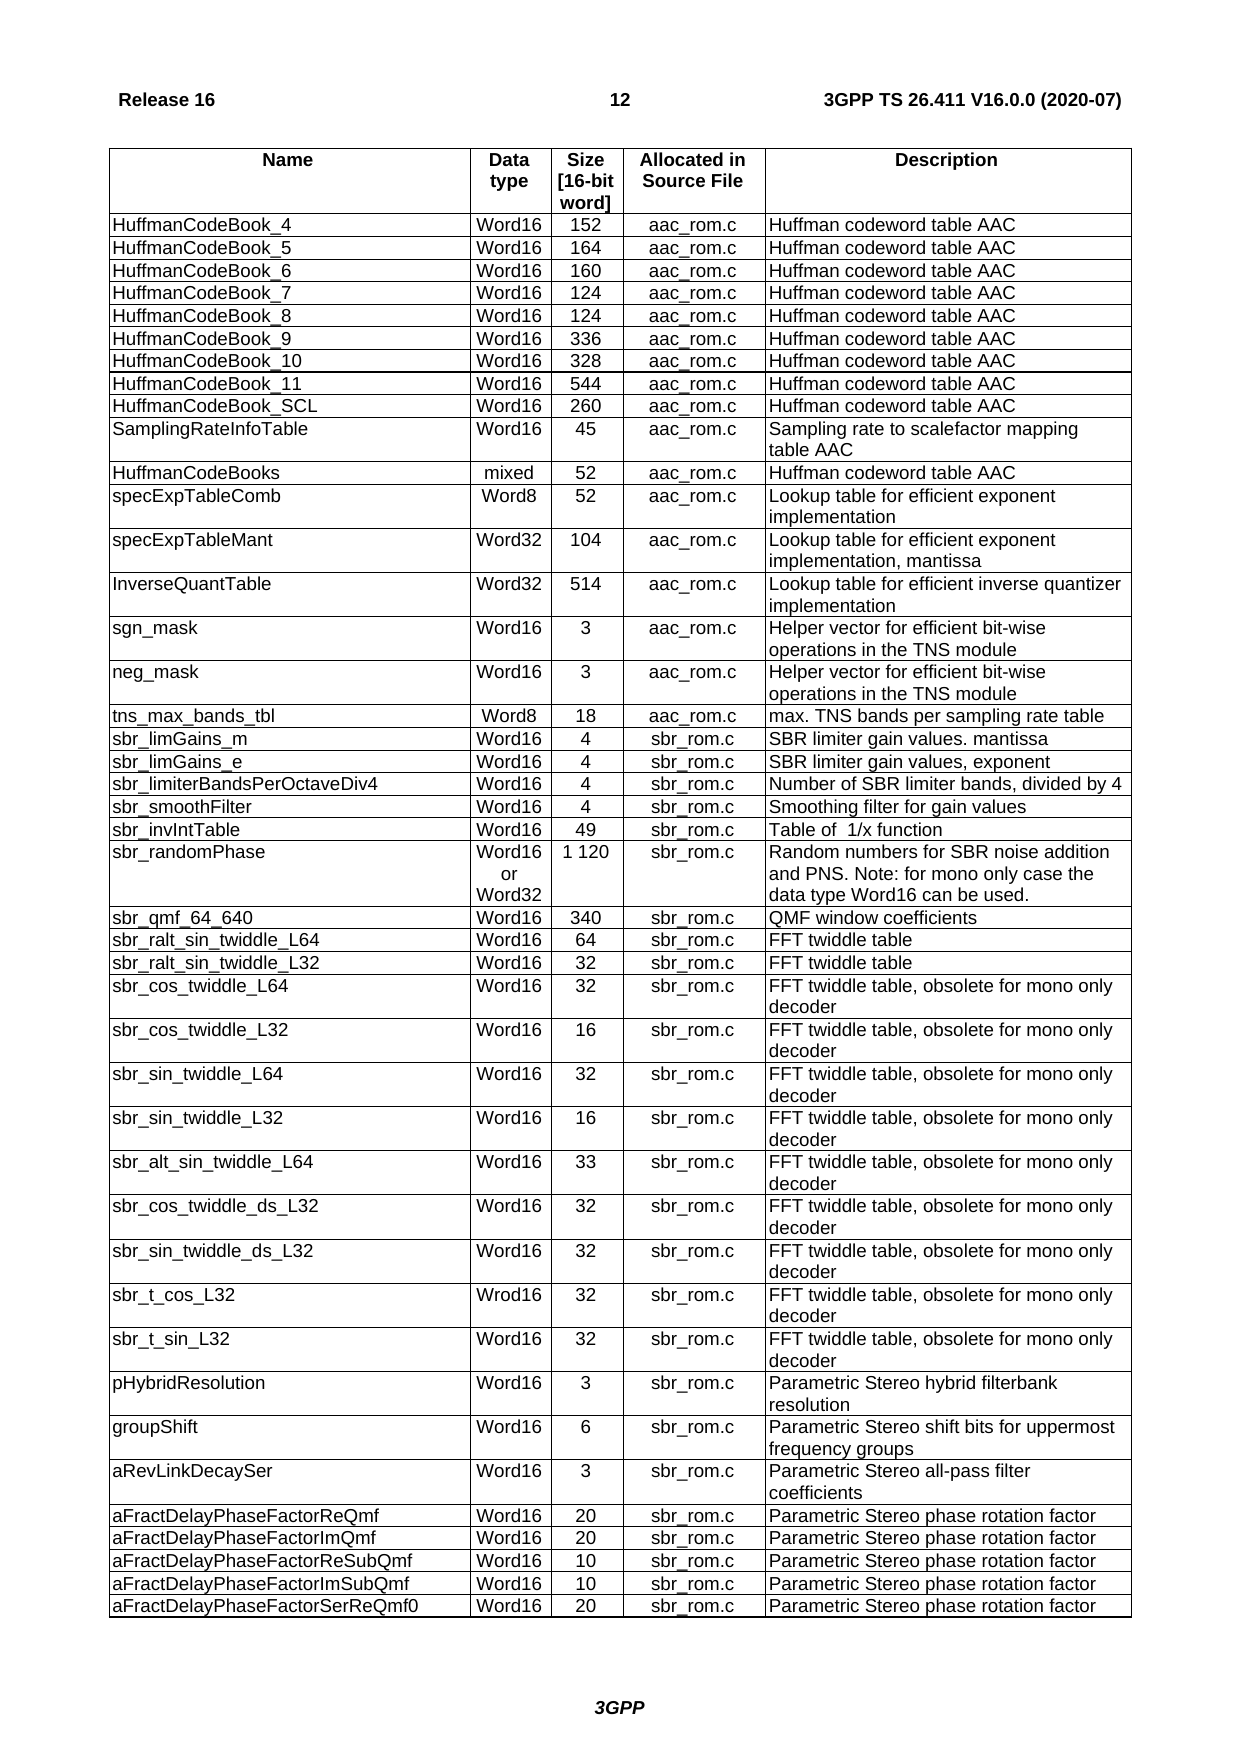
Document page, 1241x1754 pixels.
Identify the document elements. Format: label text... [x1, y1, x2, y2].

table_cell Word16 [471, 1107, 551, 1150]
table_cell aRevLinkDecaySer [110, 1460, 470, 1503]
table_cell Word16 [471, 1240, 551, 1283]
table_cell Word32 [471, 529, 551, 572]
table_cell pHybridResolution [110, 1372, 470, 1415]
table_cell 64 [552, 929, 623, 951]
table_cell Word16 [471, 1572, 551, 1594]
table_cell Table of 1/x function [766, 818, 1131, 840]
table_cell Huffman codeword table AAC [766, 395, 1131, 417]
table_cell 160 [552, 260, 623, 281]
table_cell Huffman codeword table AAC [766, 373, 1131, 394]
table_cell Word16 [471, 728, 551, 749]
table_cell 32 [552, 975, 623, 1018]
table_cell 16 [552, 1107, 623, 1150]
table_header Description [766, 149, 1131, 213]
table_cell FFT twiddle table, obsolete for mono only decoder [766, 1063, 1131, 1106]
table_cell Wrod16 [471, 1284, 551, 1327]
table_cell Huffman codeword table AAC [766, 214, 1131, 236]
table_cell HuffmanCodeBook_11 [110, 373, 470, 394]
table_cell aac_rom.c [624, 462, 765, 483]
table_cell Word16 [471, 1527, 551, 1549]
table_cell Word16 [471, 1460, 551, 1503]
table_cell sbr_rom.c [624, 1328, 765, 1371]
table_cell Word16 [471, 1063, 551, 1106]
table_cell Word16 [471, 395, 551, 417]
table_cell 3 [552, 1372, 623, 1415]
table_cell Helper vector for efficient bit-wise operations in the TNS module [766, 661, 1131, 704]
table_cell aac_rom.c [624, 418, 765, 461]
table_cell 104 [552, 529, 623, 572]
table_cell sbr_rom.c [624, 751, 765, 772]
table_cell aFractDelayPhaseFactorImSubQmf [110, 1572, 470, 1594]
table_cell aac_rom.c [624, 260, 765, 281]
table_cell FFT twiddle table, obsolete for mono only decoder [766, 1195, 1131, 1238]
table_cell Parametric Stereo phase rotation factor [766, 1572, 1131, 1594]
table_cell aac_rom.c [624, 573, 765, 616]
table_cell sbr_rom.c [624, 728, 765, 749]
table_cell Number of SBR limiter bands, divided by 4 [766, 773, 1131, 795]
table_cell sbr_rom.c [624, 818, 765, 840]
table_cell Word16 [471, 418, 551, 461]
table_cell 1 120 [552, 841, 623, 906]
table_cell sbr_rom.c [624, 1595, 765, 1616]
table_cell groupShift [110, 1416, 470, 1459]
table_cell sbr_rom.c [624, 1372, 765, 1415]
table_cell aac_rom.c [624, 282, 765, 304]
table_cell 33 [552, 1151, 623, 1194]
table_cell Parametric Stereo phase rotation factor [766, 1550, 1131, 1571]
table_cell Word16 [471, 1595, 551, 1616]
table_cell sbr_rom.c [624, 1460, 765, 1503]
table_cell QMF window coefficients [766, 907, 1131, 928]
table_cell Word8 [471, 705, 551, 727]
table_cell 20 [552, 1505, 623, 1526]
table_cell 124 [552, 282, 623, 304]
table_cell Word16 [471, 260, 551, 281]
table_cell sbr_rom.c [624, 1195, 765, 1238]
table_cell Word16 [471, 1550, 551, 1571]
table_cell HuffmanCodeBook_9 [110, 327, 470, 349]
table_cell Word16 [471, 796, 551, 817]
table_cell sbr_rom.c [624, 1505, 765, 1526]
table_cell 16 [552, 1019, 623, 1062]
table_cell FFT twiddle table, obsolete for mono only decoder [766, 1151, 1131, 1194]
table_cell sbr_rom.c [624, 773, 765, 795]
table_cell sbr_limGains_m [110, 728, 470, 749]
table_cell 6 [552, 1416, 623, 1459]
table_cell HuffmanCodeBook_5 [110, 237, 470, 258]
table_cell sbr_qmf_64_640 [110, 907, 470, 928]
table_cell sbr_alt_sin_twiddle_L64 [110, 1151, 470, 1194]
table_cell 10 [552, 1572, 623, 1594]
table_cell SBR limiter gain values. mantissa [766, 728, 1131, 749]
table_cell Huffman codeword table AAC [766, 305, 1131, 326]
table_cell sbr_invIntTable [110, 818, 470, 840]
table_cell 328 [552, 350, 623, 371]
table_cell HuffmanCodeBooks [110, 462, 470, 483]
table_cell FFT twiddle table, obsolete for mono only decoder [766, 1284, 1131, 1327]
table_cell Huffman codeword table AAC [766, 282, 1131, 304]
table_cell Word16 [471, 773, 551, 795]
table_cell sbr_t_cos_L32 [110, 1284, 470, 1327]
table_cell Huffman codeword table AAC [766, 462, 1131, 483]
table_cell sbr_ralt_sin_twiddle_L32 [110, 952, 470, 973]
table_cell tns_max_bands_tbl [110, 705, 470, 727]
table_cell 10 [552, 1550, 623, 1571]
table_cell 32 [552, 1195, 623, 1238]
table_cell 52 [552, 485, 623, 528]
table_cell HuffmanCodeBook_4 [110, 214, 470, 236]
table_cell specExpTableMant [110, 529, 470, 572]
table_cell 32 [552, 1328, 623, 1371]
table_cell aac_rom.c [624, 529, 765, 572]
table_cell sbr_rom.c [624, 975, 765, 1018]
table_cell sbr_limGains_e [110, 751, 470, 772]
table_cell FFT twiddle table, obsolete for mono only decoder [766, 1019, 1131, 1062]
table_cell Parametric Stereo phase rotation factor [766, 1505, 1131, 1526]
table_cell Word16 [471, 818, 551, 840]
table_cell InverseQuantTable [110, 573, 470, 616]
table_cell Word16 or Word32 [471, 841, 551, 906]
table_cell 164 [552, 237, 623, 258]
table_cell 4 [552, 728, 623, 749]
table_cell sbr_cos_twiddle_ds_L32 [110, 1195, 470, 1238]
table_cell Word16 [471, 661, 551, 704]
table_cell Word16 [471, 327, 551, 349]
table_cell aac_rom.c [624, 327, 765, 349]
table_cell sbr_rom.c [624, 1240, 765, 1283]
table_cell sbr_rom.c [624, 1416, 765, 1459]
table_cell aac_rom.c [624, 705, 765, 727]
table_cell HuffmanCodeBook_8 [110, 305, 470, 326]
table_cell Parametric Stereo hybrid filterbank resolution [766, 1372, 1131, 1415]
table_cell aFractDelayPhaseFactorReSubQmf [110, 1550, 470, 1571]
table_cell sbr_rom.c [624, 1550, 765, 1571]
table_cell Word16 [471, 1195, 551, 1238]
table_cell neg_mask [110, 661, 470, 704]
table_cell 49 [552, 818, 623, 840]
table_cell 18 [552, 705, 623, 727]
table_cell sbr_ralt_sin_twiddle_L64 [110, 929, 470, 951]
table_cell Word16 [471, 305, 551, 326]
table_cell Word16 [471, 1151, 551, 1194]
table_cell sbr_cos_twiddle_L32 [110, 1019, 470, 1062]
table_cell 152 [552, 214, 623, 236]
table_cell sbr_rom.c [624, 796, 765, 817]
table_cell sbr_rom.c [624, 929, 765, 951]
table_cell Word8 [471, 485, 551, 528]
table_cell SamplingRateInfoTable [110, 418, 470, 461]
table_cell HuffmanCodeBook_6 [110, 260, 470, 281]
table_cell sbr_rom.c [624, 1572, 765, 1594]
table_cell aac_rom.c [624, 395, 765, 417]
table_cell sbr_rom.c [624, 952, 765, 973]
table_cell mixed [471, 462, 551, 483]
table_cell aac_rom.c [624, 617, 765, 660]
table_cell Sampling rate to scalefactor mapping table AAC [766, 418, 1131, 461]
table_cell 32 [552, 1284, 623, 1327]
table_cell sbr_rom.c [624, 1019, 765, 1062]
table_cell Lookup table for efficient exponent implementation, mantissa [766, 529, 1131, 572]
table_cell aFractDelayPhaseFactorImQmf [110, 1527, 470, 1549]
table_cell sbr_rom.c [624, 841, 765, 906]
table_header Name [110, 149, 470, 213]
table_cell 336 [552, 327, 623, 349]
table_cell 544 [552, 373, 623, 394]
table_cell sbr_sin_twiddle_L64 [110, 1063, 470, 1106]
table_cell aac_rom.c [624, 305, 765, 326]
table_cell 514 [552, 573, 623, 616]
table_cell aac_rom.c [624, 214, 765, 236]
table_cell sbr_rom.c [624, 1527, 765, 1549]
table_cell sbr_smoothFilter [110, 796, 470, 817]
table_cell 124 [552, 305, 623, 326]
table_cell Random numbers for SBR noise addition and PNS. Note: for mono only case the data type Word16 can be used. [766, 841, 1131, 906]
table_cell Word16 [471, 282, 551, 304]
table_cell sbr_rom.c [624, 1063, 765, 1106]
table_cell 3 [552, 661, 623, 704]
table_cell sgn_mask [110, 617, 470, 660]
table_cell Huffman codeword table AAC [766, 327, 1131, 349]
table_cell Lookup table for efficient inverse quantizer implementation [766, 573, 1131, 616]
table_cell sbr_sin_twiddle_L32 [110, 1107, 470, 1150]
table_cell HuffmanCodeBook_10 [110, 350, 470, 371]
table_cell 4 [552, 773, 623, 795]
table_cell Word16 [471, 1328, 551, 1371]
table_cell HuffmanCodeBook_SCL [110, 395, 470, 417]
table_cell 4 [552, 751, 623, 772]
table_header Size [16-bit word] [552, 149, 623, 213]
table_cell Word16 [471, 373, 551, 394]
table_cell aac_rom.c [624, 661, 765, 704]
table_cell sbr_rom.c [624, 1284, 765, 1327]
table_cell Helper vector for efficient bit-wise operations in the TNS module [766, 617, 1131, 660]
table_cell Word16 [471, 1416, 551, 1459]
table_cell FFT twiddle table [766, 929, 1131, 951]
table_cell sbr_cos_twiddle_L64 [110, 975, 470, 1018]
table_cell Word16 [471, 975, 551, 1018]
table_cell Word16 [471, 1505, 551, 1526]
table_cell Huffman codeword table AAC [766, 237, 1131, 258]
table_cell FFT twiddle table [766, 952, 1131, 973]
table_cell FFT twiddle table, obsolete for mono only decoder [766, 1328, 1131, 1371]
table_cell 260 [552, 395, 623, 417]
table_cell Lookup table for efficient exponent implementation [766, 485, 1131, 528]
table_cell aac_rom.c [624, 485, 765, 528]
table_cell SBR limiter gain values, exponent [766, 751, 1131, 772]
table_cell Huffman codeword table AAC [766, 260, 1131, 281]
table_cell Word32 [471, 573, 551, 616]
table_cell 32 [552, 952, 623, 973]
table_cell FFT twiddle table, obsolete for mono only decoder [766, 1240, 1131, 1283]
table_header Allocated in Source File [624, 149, 765, 213]
table_cell 340 [552, 907, 623, 928]
table_cell sbr_rom.c [624, 907, 765, 928]
table_cell specExpTableComb [110, 485, 470, 528]
table_cell aac_rom.c [624, 237, 765, 258]
table_cell FFT twiddle table, obsolete for mono only decoder [766, 975, 1131, 1018]
table_cell aac_rom.c [624, 373, 765, 394]
table_cell max. TNS bands per sampling rate table [766, 705, 1131, 727]
table_cell Word16 [471, 1019, 551, 1062]
table_header Data type [471, 149, 551, 213]
table_cell sbr_t_sin_L32 [110, 1328, 470, 1371]
table_cell Word16 [471, 237, 551, 258]
table_cell Parametric Stereo phase rotation factor [766, 1595, 1131, 1616]
table_cell Word16 [471, 1372, 551, 1415]
table_cell 4 [552, 796, 623, 817]
table_cell sbr_rom.c [624, 1107, 765, 1150]
table_cell 32 [552, 1240, 623, 1283]
table_cell sbr_rom.c [624, 1151, 765, 1194]
table_cell Word16 [471, 350, 551, 371]
table_cell Word16 [471, 907, 551, 928]
table_cell Word16 [471, 929, 551, 951]
table_cell 45 [552, 418, 623, 461]
table_cell HuffmanCodeBook_7 [110, 282, 470, 304]
table_cell Parametric Stereo all-pass filter coefficients [766, 1460, 1131, 1503]
table_cell aFractDelayPhaseFactorReQmf [110, 1505, 470, 1526]
table_cell Parametric Stereo shift bits for uppermost frequency groups [766, 1416, 1131, 1459]
table_cell aFractDelayPhaseFactorSerReQmf0 [110, 1595, 470, 1616]
table_cell sbr_limiterBandsPerOctaveDiv4 [110, 773, 470, 795]
table_cell Smoothing filter for gain values [766, 796, 1131, 817]
table_cell Word16 [471, 214, 551, 236]
table_cell Word16 [471, 751, 551, 772]
table_cell Word16 [471, 617, 551, 660]
table_cell Parametric Stereo phase rotation factor [766, 1527, 1131, 1549]
table_cell Huffman codeword table AAC [766, 350, 1131, 371]
table_cell 20 [552, 1595, 623, 1616]
table_cell 3 [552, 617, 623, 660]
table_cell sbr_randomPhase [110, 841, 470, 906]
table_cell 32 [552, 1063, 623, 1106]
table_cell FFT twiddle table, obsolete for mono only decoder [766, 1107, 1131, 1150]
table_cell 20 [552, 1527, 623, 1549]
table_cell sbr_sin_twiddle_ds_L32 [110, 1240, 470, 1283]
table_cell Word16 [471, 952, 551, 973]
table_cell 52 [552, 462, 623, 483]
table_cell aac_rom.c [624, 350, 765, 371]
table_cell 3 [552, 1460, 623, 1503]
